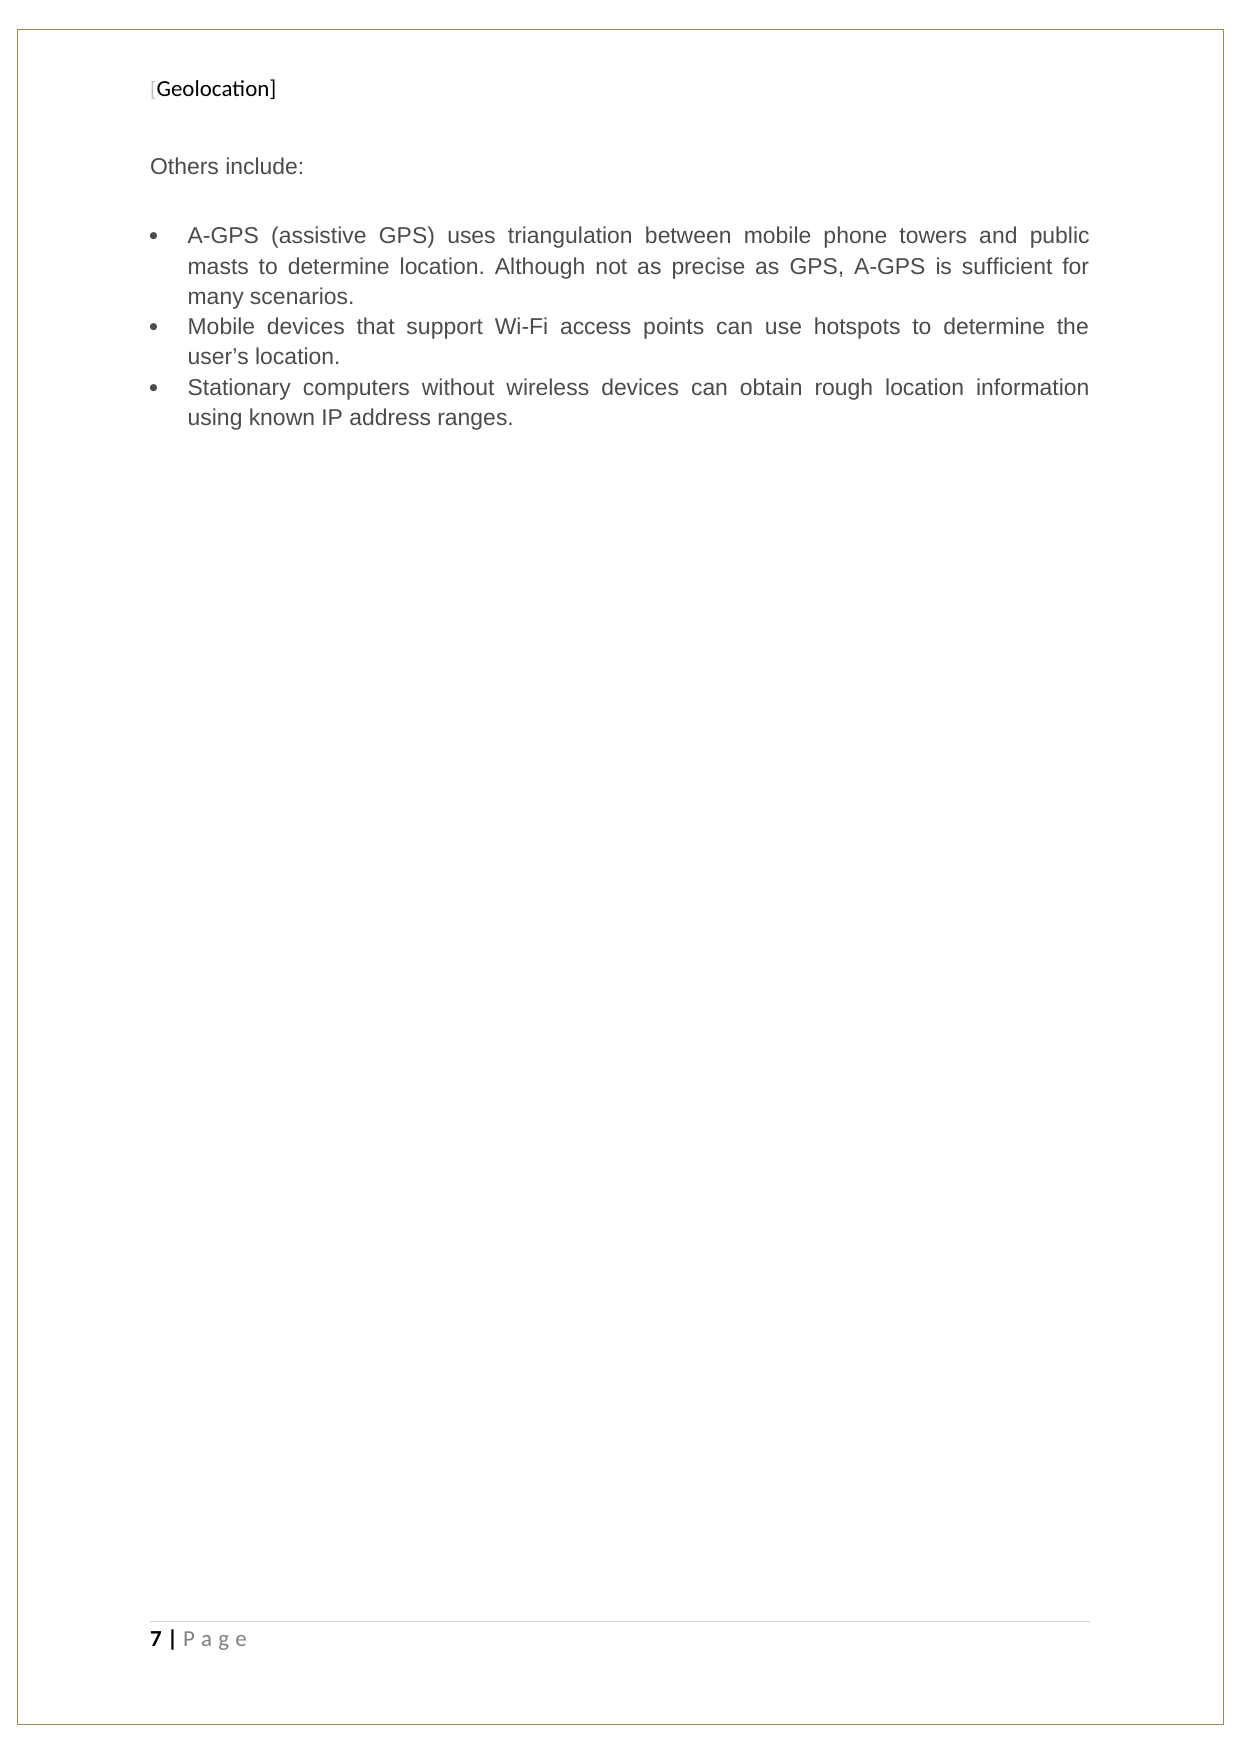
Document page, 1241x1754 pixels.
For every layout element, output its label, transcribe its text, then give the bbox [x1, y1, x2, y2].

list A-GPS (assistive GPS) uses triangulation between mobile phone towers and public masts to determine location. Although not as precise as GPS, A-GPS is sufficient for many scenarios. [150, 222, 1090, 309]
list Mobile devices that support Wi-Fi access points can use hotspots to determine the user’s location. [150, 313, 1090, 369]
list Stationary computers without wireless devices can obtain rough location information using known IP address ranges. [150, 373, 1090, 430]
text Others include: [150, 153, 1090, 180]
